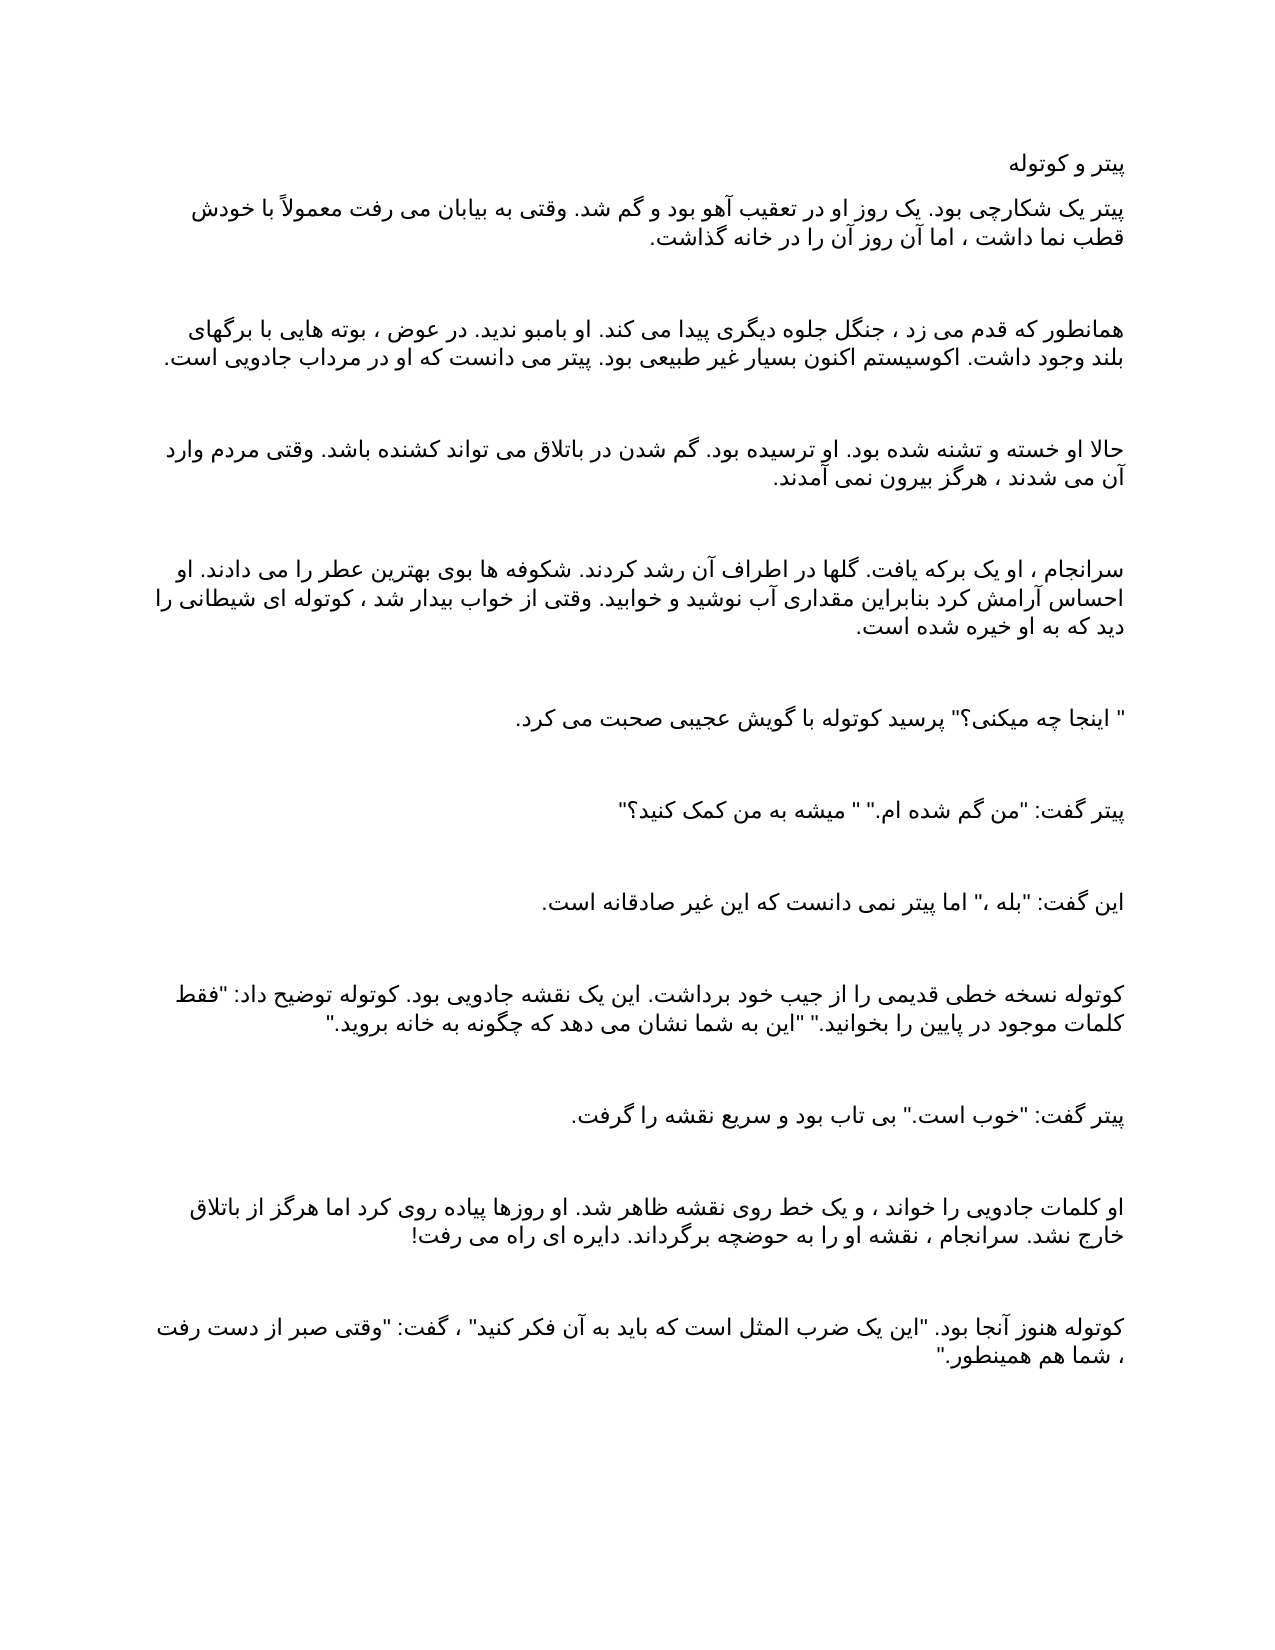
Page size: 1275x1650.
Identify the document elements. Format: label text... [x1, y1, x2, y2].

text کوتوله هنوز آنجا بود. "این یک ضرب المثل است که باید به آن فکر کنید" ، گفت: "وقتی صبر از دست رفت ، شما هم همینطور." [150, 1314, 1125, 1369]
text " اینجا چه میکنی؟" پرسید کوتوله با گویش عجیبی صحبت می کرد. [150, 705, 1125, 732]
text این گفت: "بله ،" اما پیتر نمی دانست که این غیر صادقانه است. [150, 889, 1125, 916]
text سرانجام ، او یک برکه یافت. گلها در اطراف آن رشد کردند. شکوفه ها بوی بهترین عطر را می دادند. او احساس آرامش کرد بنابراین مقداری آب نوشید و خوابید. وقتی از خواب بیدار شد ، کوتوله ای شیطانی را دید که به او خیره شده است. [150, 556, 1125, 639]
text پیتر گفت: "من گم شده ام." " میشه به من کمک کنید؟" [150, 797, 1125, 823]
text پیتر گفت: "خوب است." بی تاب بود و سریع نقشه را گرفت. [150, 1102, 1125, 1128]
text کوتوله نسخه خطی قدیمی را از جیب خود برداشت. این یک نقشه جادویی بود. کوتوله توضیح داد: "فقط کلمات موجود در پایین را بخوانید." "این به شما نشان می دهد که چگونه به خانه بروید." [150, 981, 1125, 1036]
text او کلمات جادویی را خواند ، و یک خط روی نقشه ظاهر شد. او روزها پیاده روی کرد اما هرگز از باتلاق خارج نشد. سرانجام ، نقشه او را به حوضچه برگرداند. دایره ای راه می رفت! [150, 1193, 1125, 1248]
text حالا او خسته و تشنه شده بود. او ترسیده بود. گم شدن در باتلاق می تواند کشنده باشد. وقتی مردم وارد آن می شدند ، هرگز بیرون نمی آمدند. [150, 436, 1125, 491]
text همانطور که قدم می زد ، جنگل جلوه دیگری پیدا می کند. او بامبو ندید. در عوض ، بوته هایی با برگهای بلند وجود داشت. اکوسیستم اکنون بسیار غیر طبیعی بود. پیتر می دانست که او در مرداب جادویی است. [150, 316, 1125, 370]
text پیتر و کوتوله [150, 150, 1125, 176]
text پیتر یک شکارچی بود. یک روز او در تعقیب آهو بود و گم شد. وقتی به بیابان می رفت معمولاً با خودش قطب نما داشت ، اما آن روز آن را در خانه گذاشت. [150, 195, 1125, 250]
